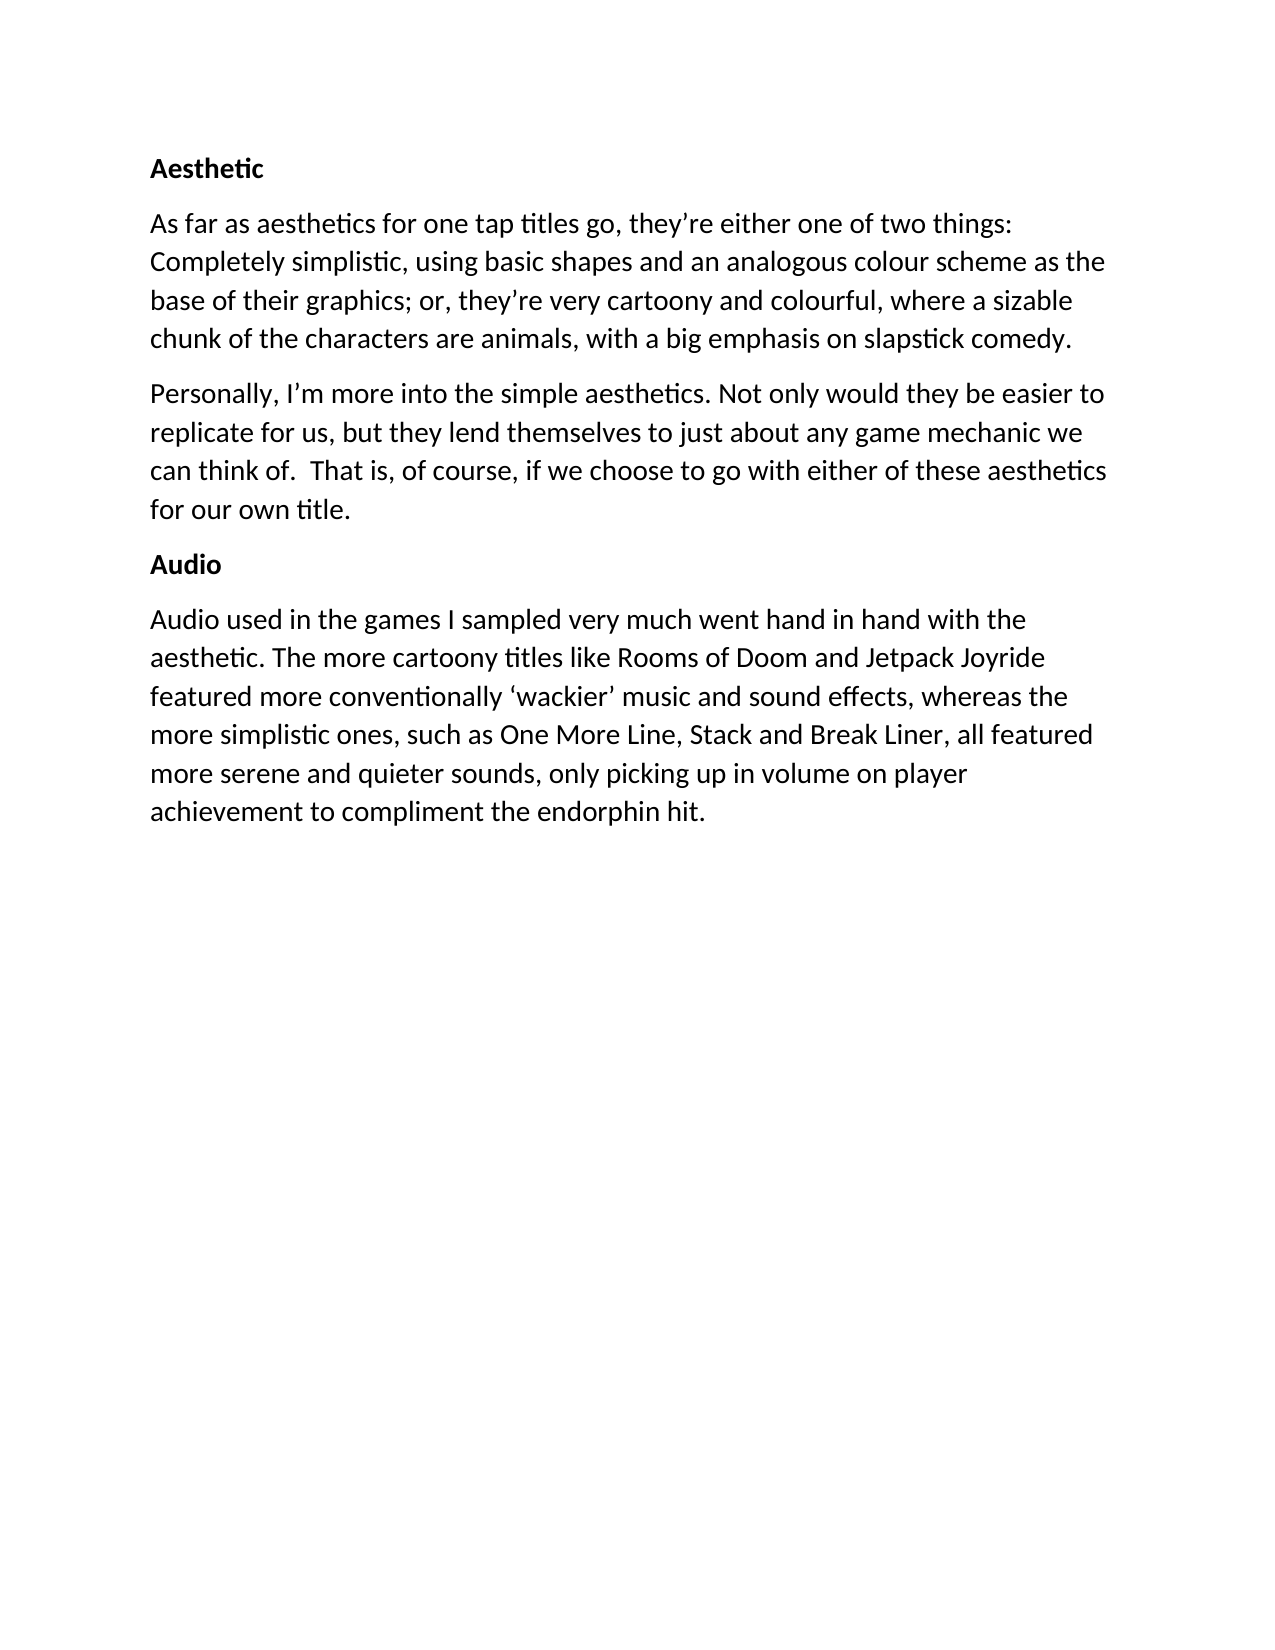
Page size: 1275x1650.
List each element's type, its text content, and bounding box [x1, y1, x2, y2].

text As far as aesthetics for one tap titles go, they’re either one of two things: Completely simplistic, using basic shapes and an analogous colour scheme as the base of their graphics; or, they’re very cartoony and colourful, where a sizable chunk of the characters are animals, with a big emphasis on slapstick comedy. [150, 205, 1125, 356]
text Audio used in the games I sampled very much went hand in hand with the aesthetic. The more cartoony titles like Rooms of Doom and Jetpack Joyride featured more conventionally ‘wackier’ music and sound effects, whereas the more simplistic ones, such as One More Line, Stack and Break Liner, all featured more serene and quieter sounds, only picking up in volume on player achievement to compliment the endorphin hit. [150, 601, 1125, 829]
text Aesthetic [150, 150, 1125, 186]
text Personally, I’m more into the simple aesthetics. Not only would they be easier to replicate for us, but they lend themselves to just about any game mechanic we can think of. That is, of course, if we choose to go with either of these aesthetics for our own title. [150, 376, 1125, 526]
text Audio [150, 546, 1125, 582]
